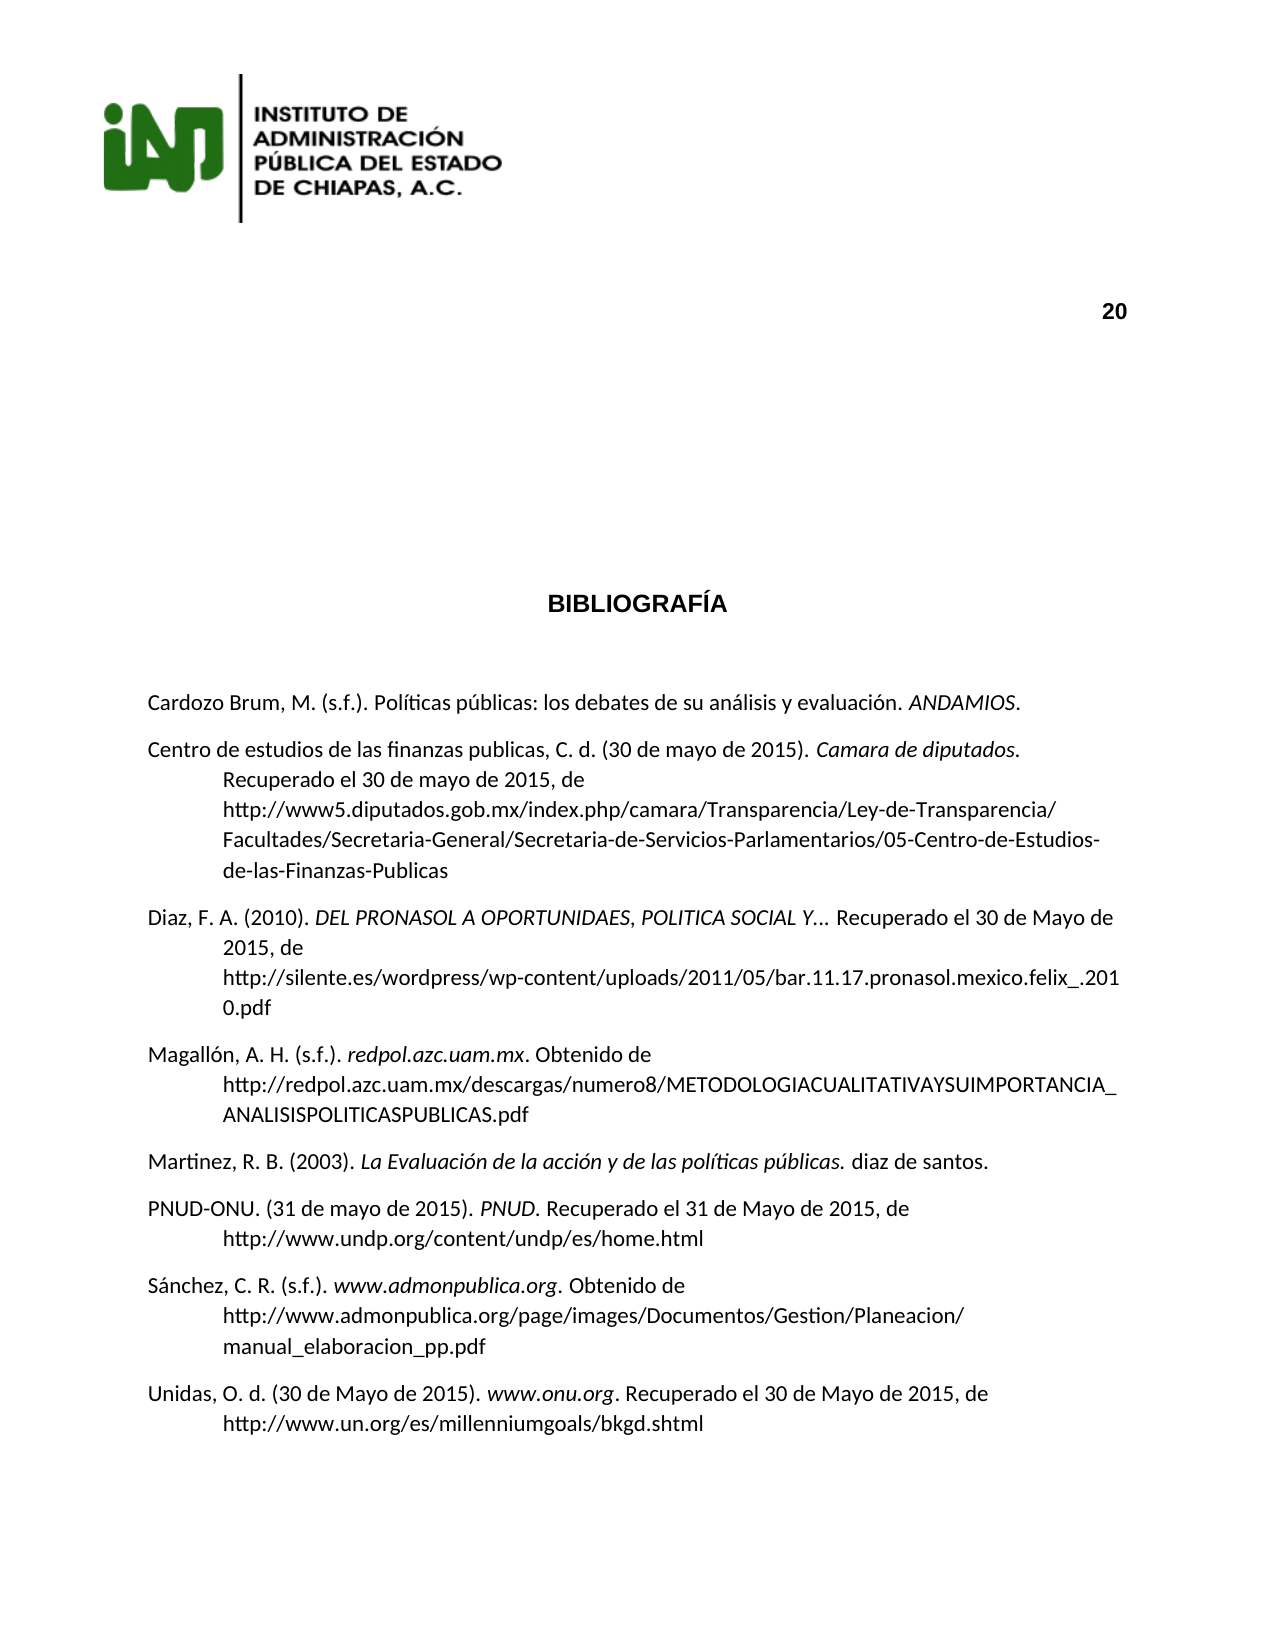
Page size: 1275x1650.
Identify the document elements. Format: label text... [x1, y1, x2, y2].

text 20 [148, 298, 1127, 324]
picture [103, 74, 502, 223]
